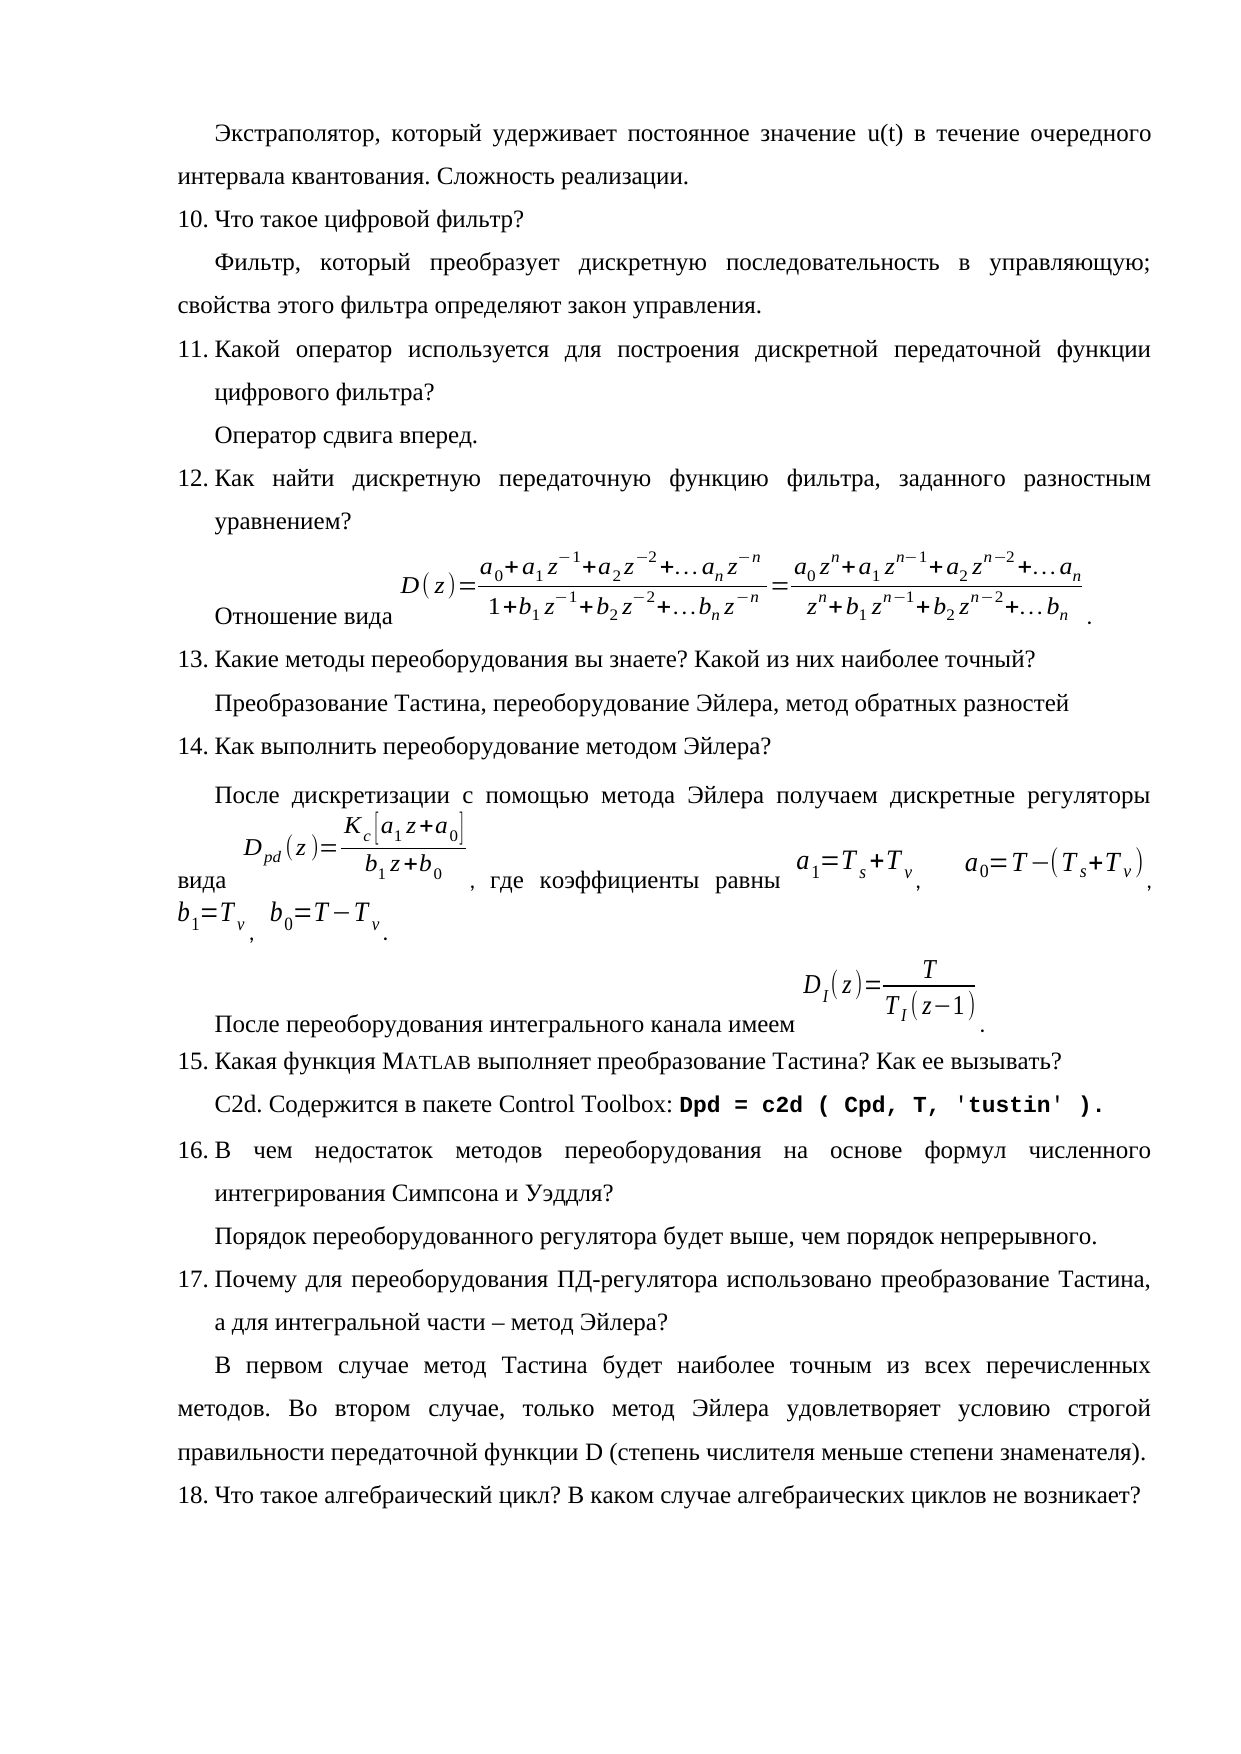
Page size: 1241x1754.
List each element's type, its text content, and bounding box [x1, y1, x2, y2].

list Какие методы переоборудования вы знаете? Какой из них наиболее точный? [177, 644, 1152, 673]
list Какая функция Matlab выполняет преобразование Тастина? Как ее вызывать? [177, 1046, 1152, 1075]
list Как найти дискретную передаточную функцию фильтра, заданного разностным уравнением? [177, 463, 1152, 535]
list Как выполнить переоборудование методом Эйлера? [177, 731, 1152, 759]
list Почему для переоборудования ПД-регулятора использовано преобразование Тастина, а для интегральной части – метод Эйлера? [177, 1264, 1152, 1336]
list Что такое алгебраический цикл? В каком случае алгебраических циклов не возникает? [177, 1480, 1152, 1508]
text Отношение вида . [214, 549, 1152, 630]
text C2d. Содержится в пакете Control Toolbox: Dpd = c2d ( Cpd, T, 'tustin' ). [214, 1089, 1152, 1120]
text Фильтр, который преобразует дискретную последовательность в управляющую; свойства этого фильтра определяют закон управления. [177, 247, 1152, 319]
list Какой оператор используется для построения дискретной передаточной функции цифрового фильтра? [177, 334, 1152, 406]
text После дискретизации с помощью метода Эйлера получаем дискретные регуляторы вида , где коэффициенты равны , , , . [177, 780, 1152, 946]
text Порядок переоборудованного регулятора будет выше, чем порядок непрерывного. [214, 1221, 1152, 1250]
text В первом случае метод Тастина будет наиболее точным из всех перечисленных методов. Во втором случае, только метод Эйлера удовлетворяет условию строгой правильности передаточной функции D (степень числителя меньше степени знаменателя). [177, 1350, 1152, 1465]
text После переоборудования интегрального канала имеем . [177, 954, 1152, 1038]
list В чем недостаток методов переоборудования на основе формул численного интегрирования Симпсона и Уэддля? [177, 1135, 1152, 1207]
list Что такое цифровой фильтр? [177, 204, 1152, 233]
text Преобразование Тастина, переоборудование Эйлера, метод обратных разностей [214, 688, 1152, 716]
text Оператор сдвига вперед. [214, 420, 1152, 449]
text Экстраполятор, который удерживает постоянное значение u(t) в течение очередного интервала квантования. Сложность реализации. [177, 118, 1152, 190]
